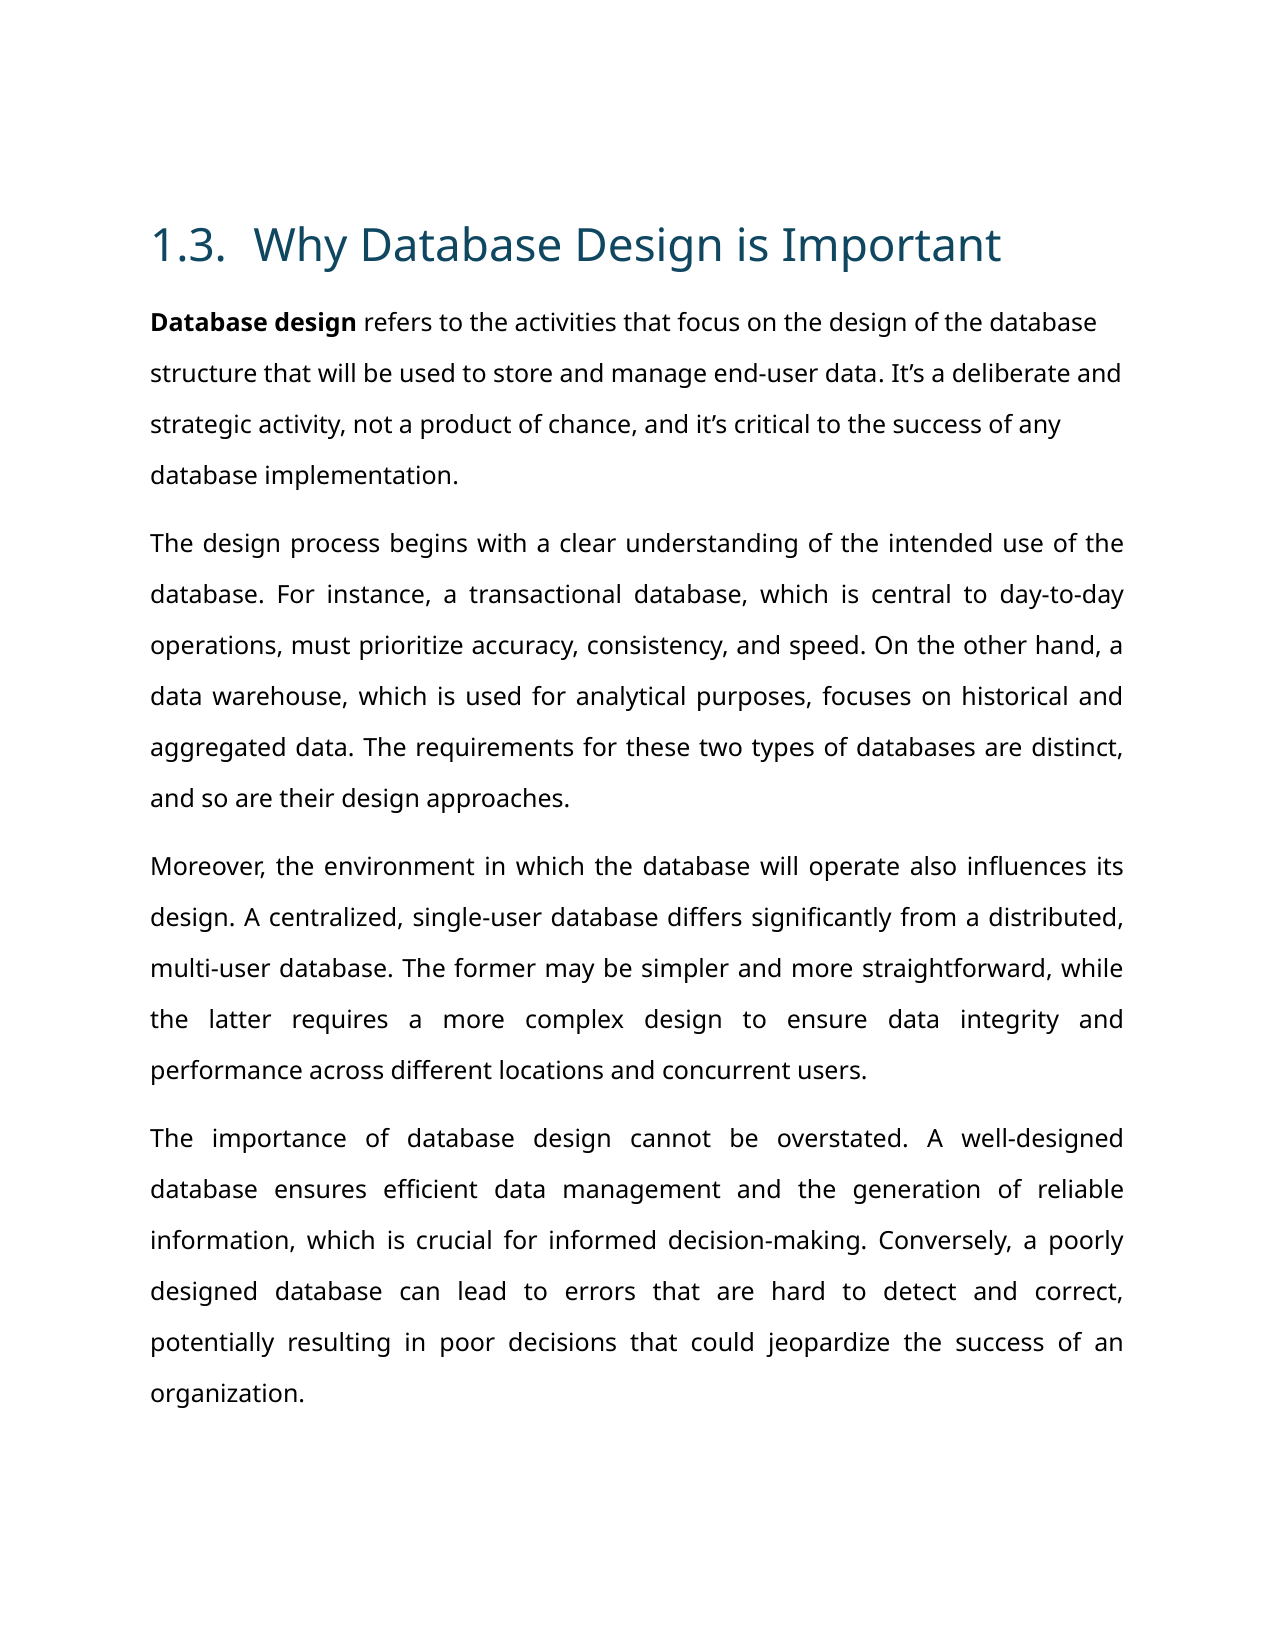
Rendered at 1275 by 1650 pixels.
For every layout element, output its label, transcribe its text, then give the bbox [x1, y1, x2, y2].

text The importance of database design cannot be overstated. A well-designed database ensures efficient data management and the generation of reliable information, which is crucial for informed decision-making. Conversely, a poorly designed database can lead to errors that are hard to detect and correct, potentially resulting in poor decisions that could jeopardize the success of an organization. [150, 1120, 1125, 1410]
subtitle Why Database Design is Important [150, 212, 1125, 275]
text Database design refers to the activities that focus on the design of the database structure that will be used to store and manage end-user data. It’s a deliberate and strategic activity, not a product of chance, and it’s critical to the success of any database implementation. [150, 305, 1125, 492]
text Moreover, the environment in which the database will operate also influences its design. A centralized, single-user database differs significantly from a distributed, multi-user database. The former may be simpler and more straightforward, while the latter requires a more complex design to ensure data integrity and performance across different locations and concurrent users. [150, 848, 1125, 1087]
text The design process begins with a clear understanding of the intended use of the database. For instance, a transactional database, which is central to day-to-day operations, must prioritize accuracy, consistency, and speed. On the other hand, a data warehouse, which is used for analytical purposes, focuses on historical and aggregated data. The requirements for these two types of databases are distinct, and so are their design approaches. [150, 526, 1125, 815]
